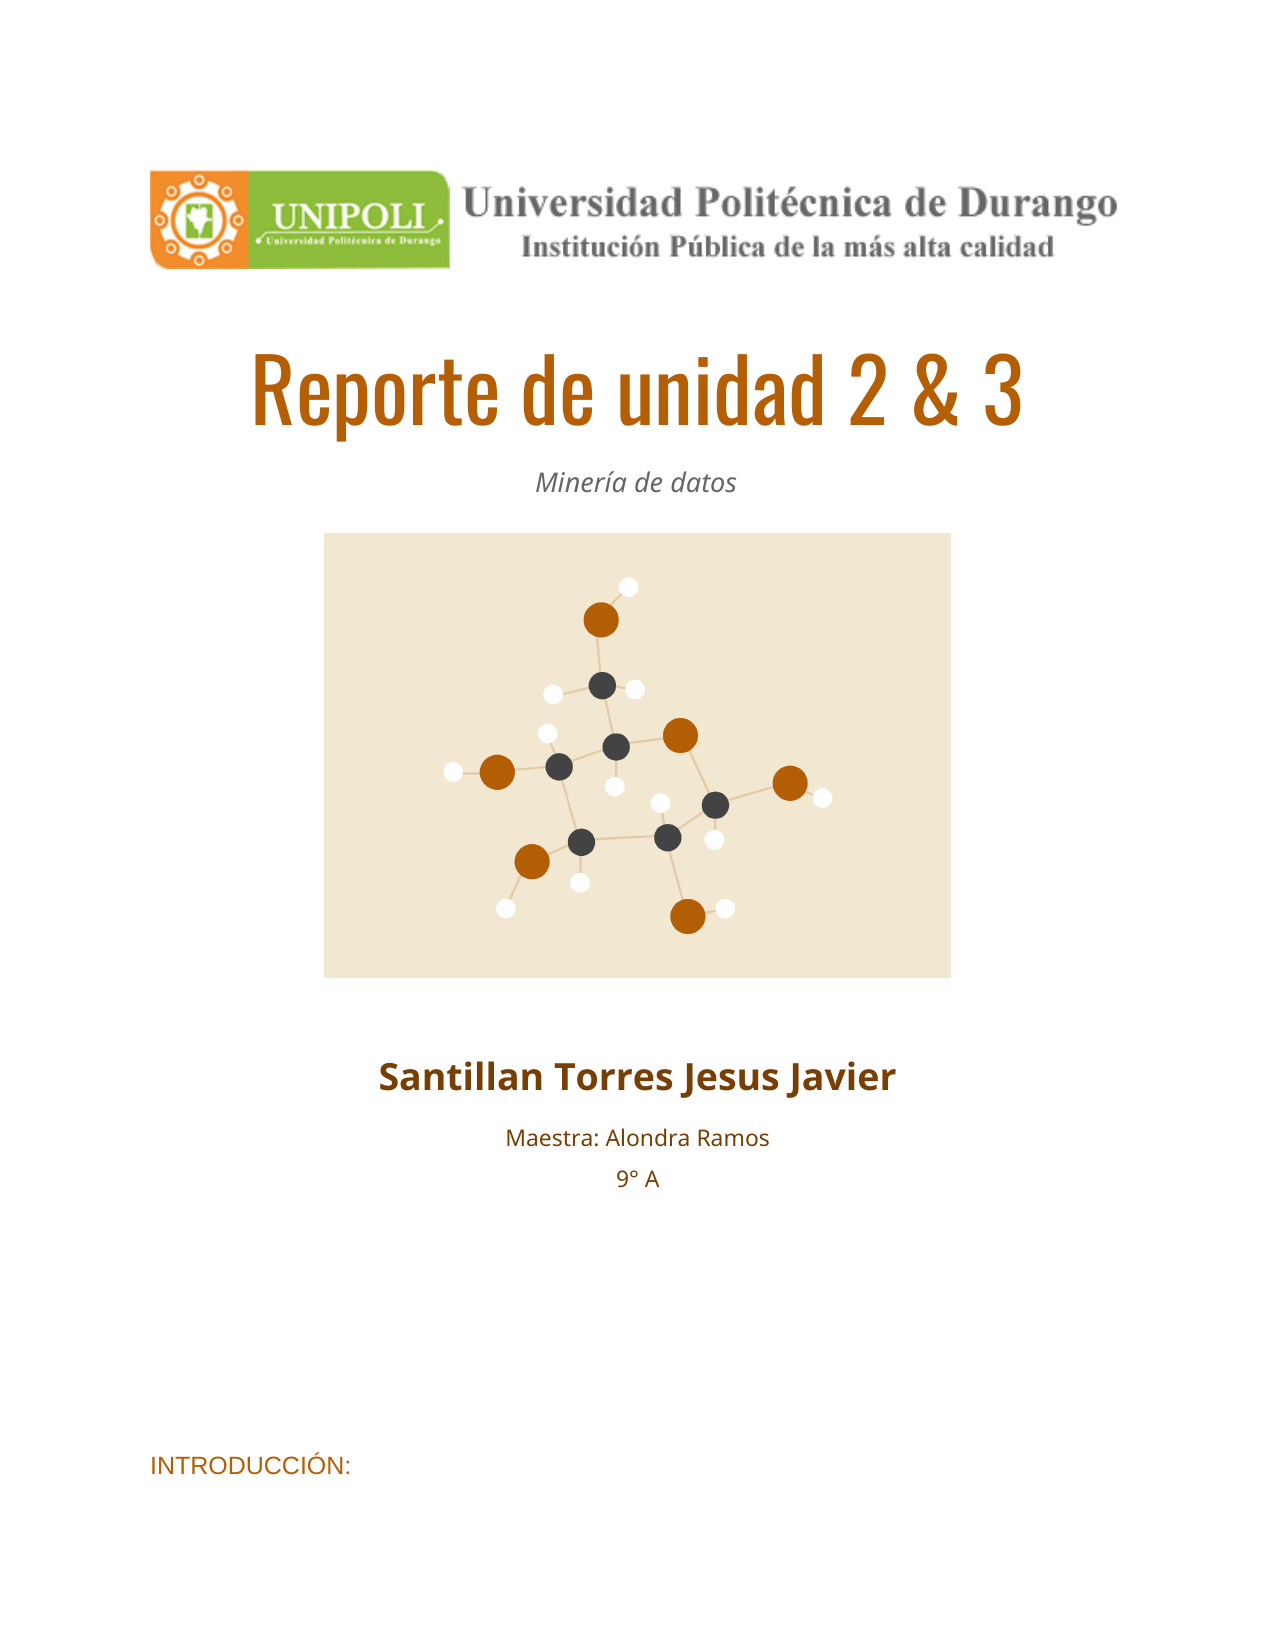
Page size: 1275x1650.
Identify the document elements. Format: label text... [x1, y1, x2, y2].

text Santillan Torres Jesus Javier [150, 1050, 1125, 1101]
title Reporte de unidad 2 & 3 [150, 321, 1125, 451]
subtitle Minería de datos [150, 463, 1125, 500]
picture [150, 170, 1125, 269]
text 9° A [150, 1163, 1125, 1194]
subtitle INTRODUCCIÓN: [150, 1451, 1125, 1480]
picture [323, 533, 952, 978]
text Maestra: Alondra Ramos [150, 1122, 1125, 1153]
